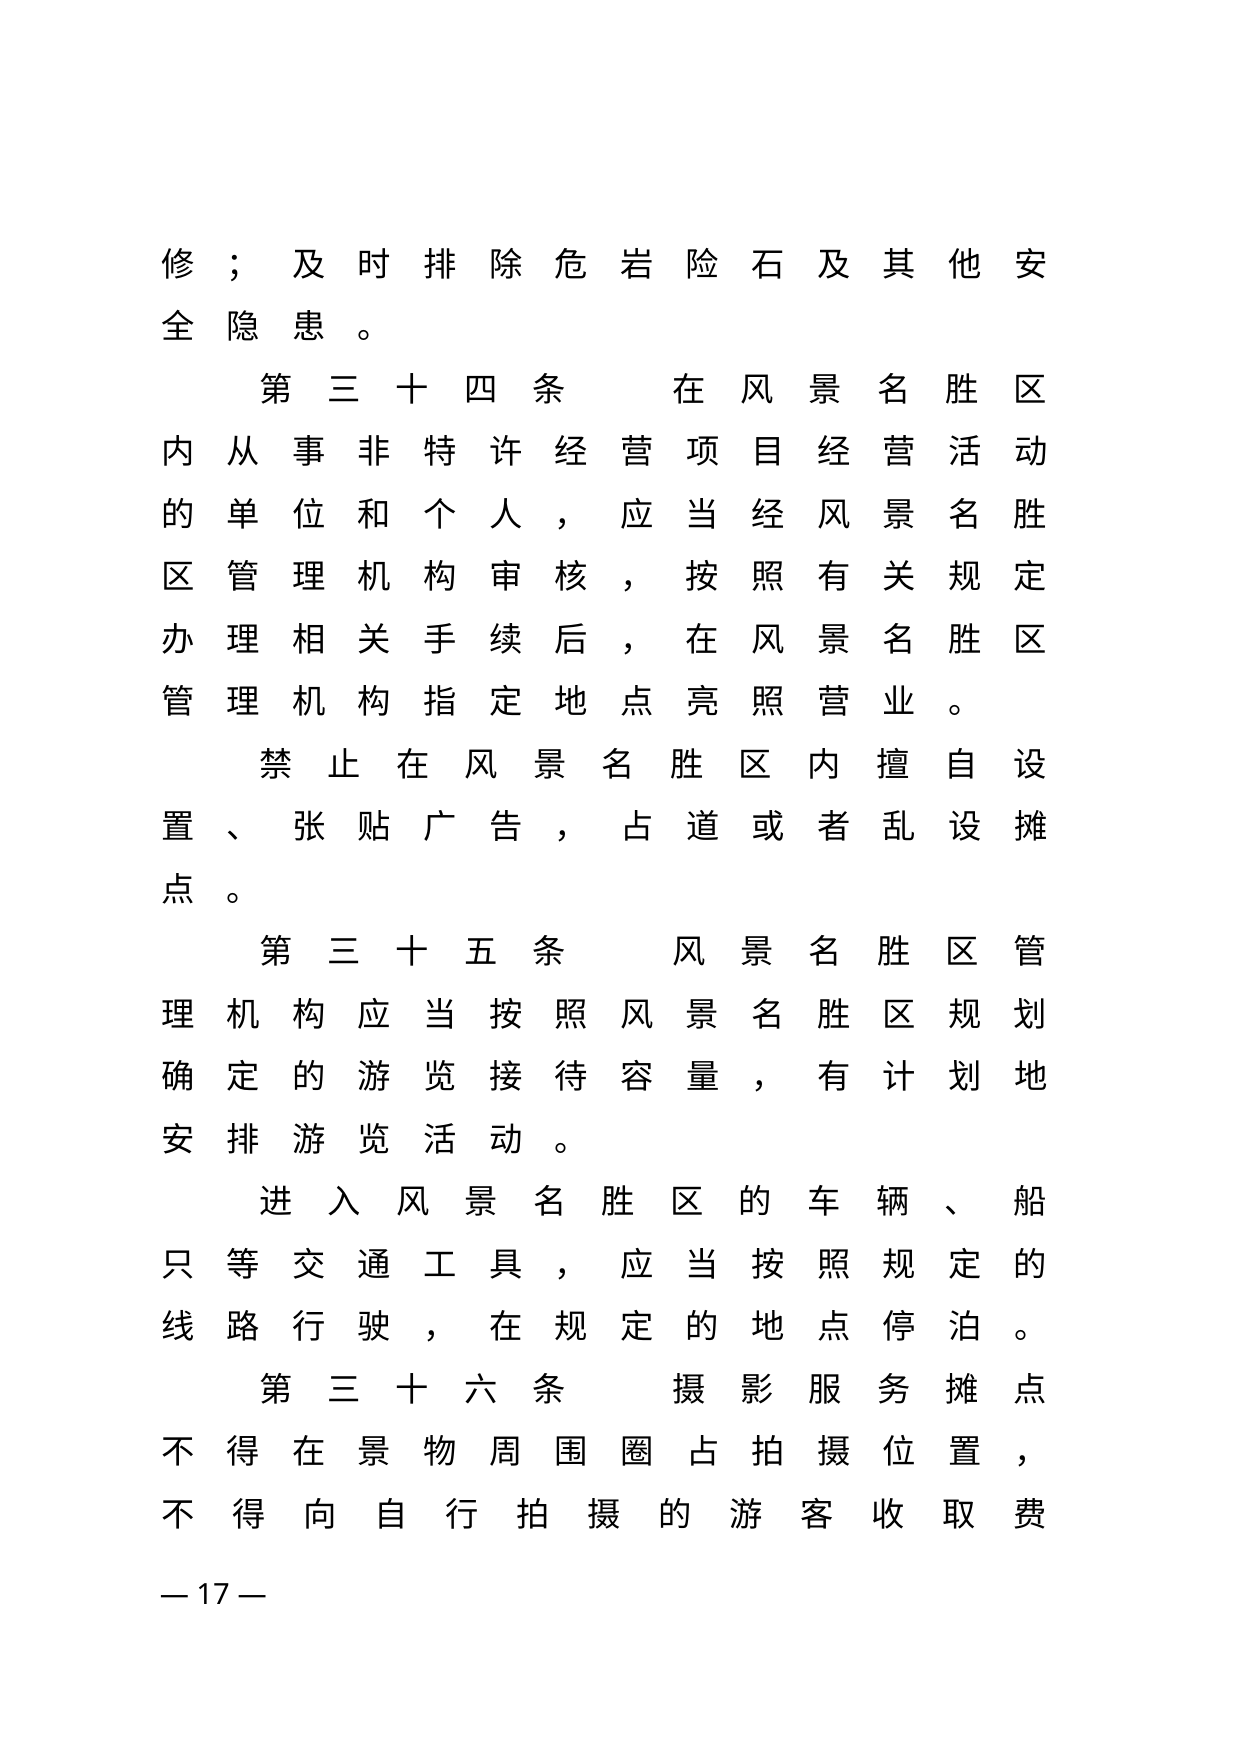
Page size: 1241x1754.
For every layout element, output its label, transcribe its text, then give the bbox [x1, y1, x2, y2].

text 进入风景名胜区的车辆、船只等交通工具，应当按照规定的线路行驶，在规定的地点停泊。 [161, 1168, 1079, 1356]
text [161, 1356, 1079, 1543]
text 第三十四条 在风景名胜区内从事非特许经营项目经营活动的单位和个人，应当经风景名胜区管理机构审核，按照有关规定办理相关手续后，在风景名胜区管理机构指定地点亮照营业。 [161, 356, 1079, 731]
text 第三十五条 风景名胜区管理机构应当按照风景名胜区规划确定的游览接待容量，有计划地安排游览活动。 [161, 918, 1079, 1168]
text 禁止在风景名胜区内擅自设置、张贴广告，占道或者乱设摊点。 [161, 731, 1079, 918]
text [161, 231, 1079, 356]
